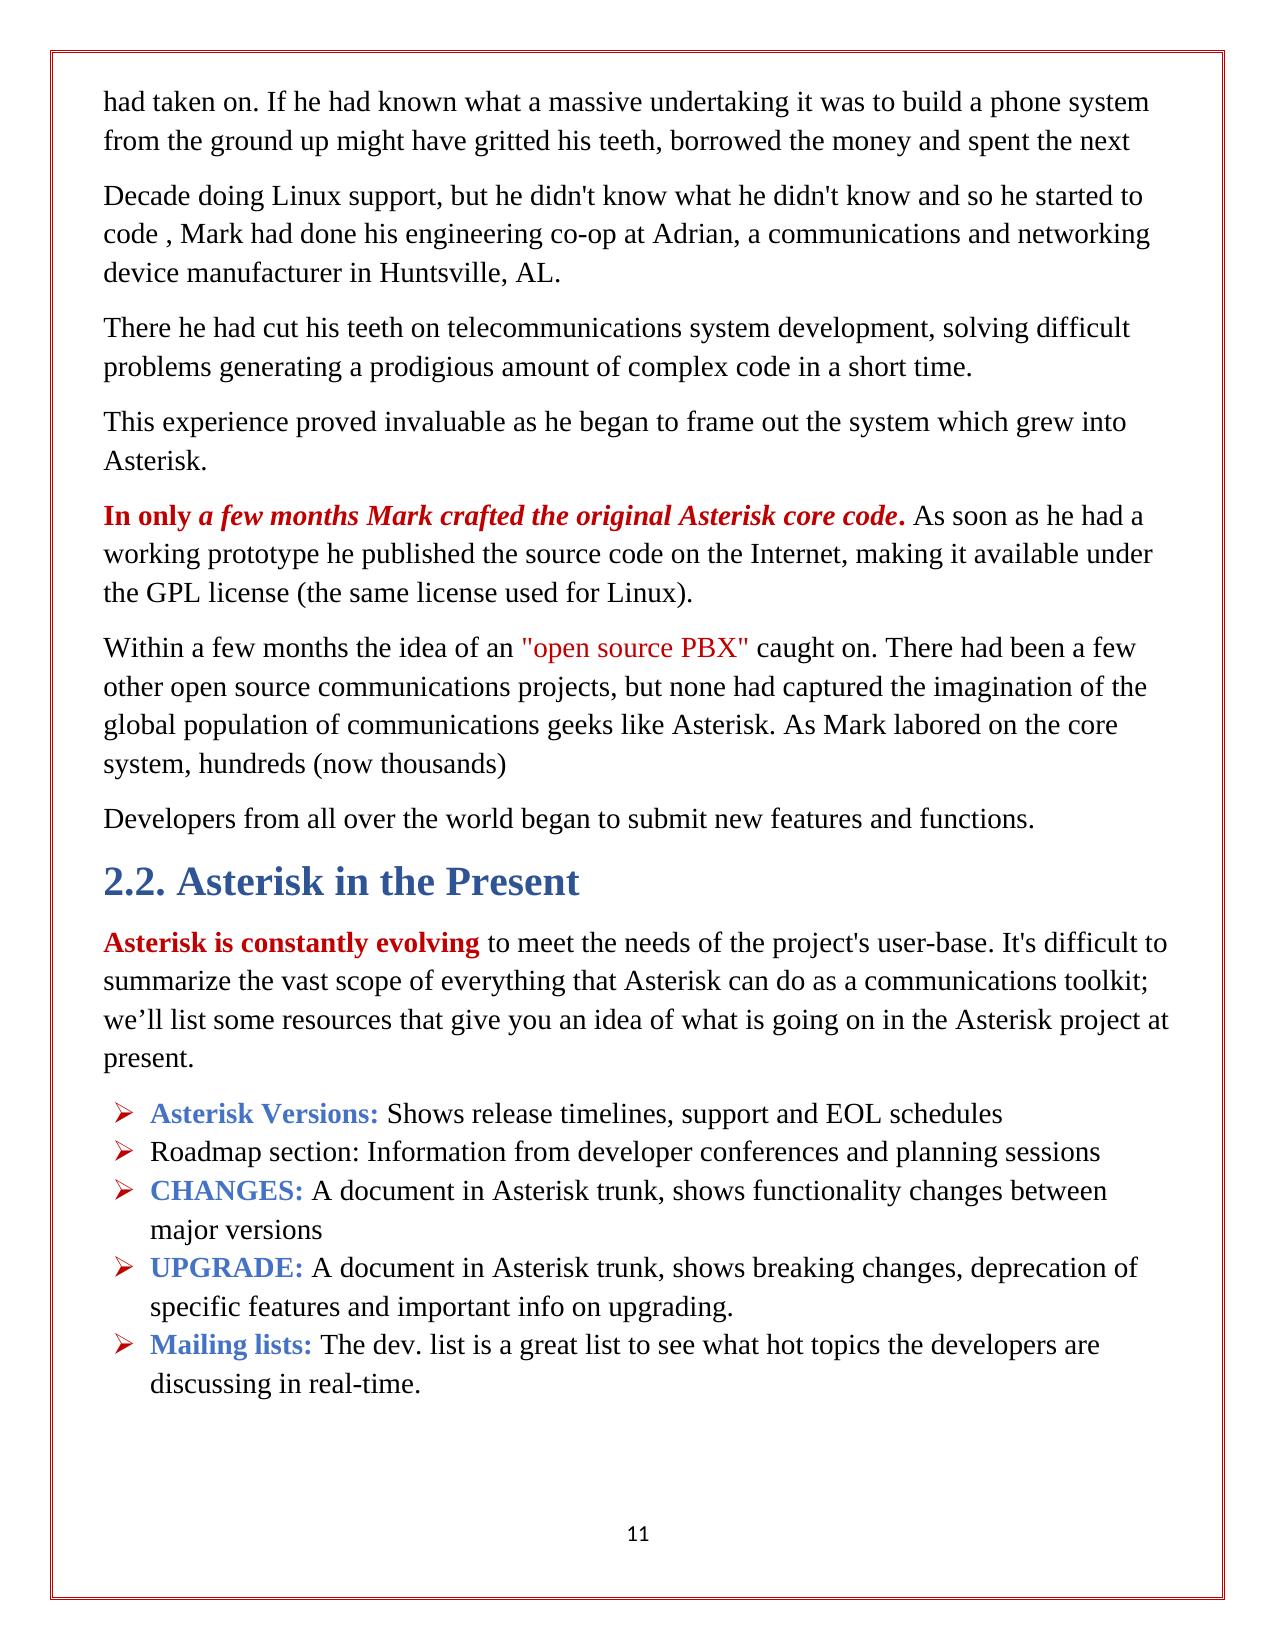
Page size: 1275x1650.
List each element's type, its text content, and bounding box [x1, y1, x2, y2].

list Mailing lists: The dev. list is a great list to see what hot topics the developers are discussing in real-time. [112, 1327, 1172, 1400]
subtitle 2.2. Asterisk in the Present [103, 856, 1172, 904]
list Roadmap section: Information from developer conferences and planning sessions [112, 1134, 1172, 1168]
list CHANGES: A document in Asterisk trunk, shows functionality changes between major versions [112, 1173, 1172, 1245]
text Decade doing Linux support, but he didn't know what he didn't know and so he started to code , Mark had done his engineering co-op at Adrian, a communications and networking device manufacturer in Huntsville, AL. [103, 178, 1172, 289]
text Asterisk is constantly evolving to meet the needs of the project's user-base. It's difficult to summarize the vast scope of everything that Asterisk can do as a communications toolkit; we’ll list some resources that give you an idea of what is going on in the Asterisk project at present. [103, 925, 1172, 1074]
text Developers from all over the world began to submit new features and functions. [103, 801, 1172, 834]
text In only a few months Mark crafted the original Asterisk core code. As soon as he had a working prototype he published the source code on the Internet, making it available under the GPL license (the same license used for Linux). [103, 498, 1172, 608]
list UPGRADE: A document in Asterisk trunk, shows breaking changes, deprecation of specific features and important info on upgrading. [112, 1250, 1172, 1322]
text This experience proved invaluable as he began to frame out the system which grew into Asterisk. [103, 404, 1172, 476]
text There he had cut his teeth on telecommunications system development, solving difficult problems generating a prodigious amount of complex code in a short time. [103, 310, 1172, 382]
text Within a few months the idea of an "open source PBX" caught on. There had been a few other open source communications projects, but none had captured the imagination of the global population of communications geeks like Asterisk. As Mark labored on the core system, hundreds (now thousands) [103, 630, 1172, 779]
list Asterisk Versions: Shows release timelines, support and EOL schedules [112, 1096, 1172, 1129]
